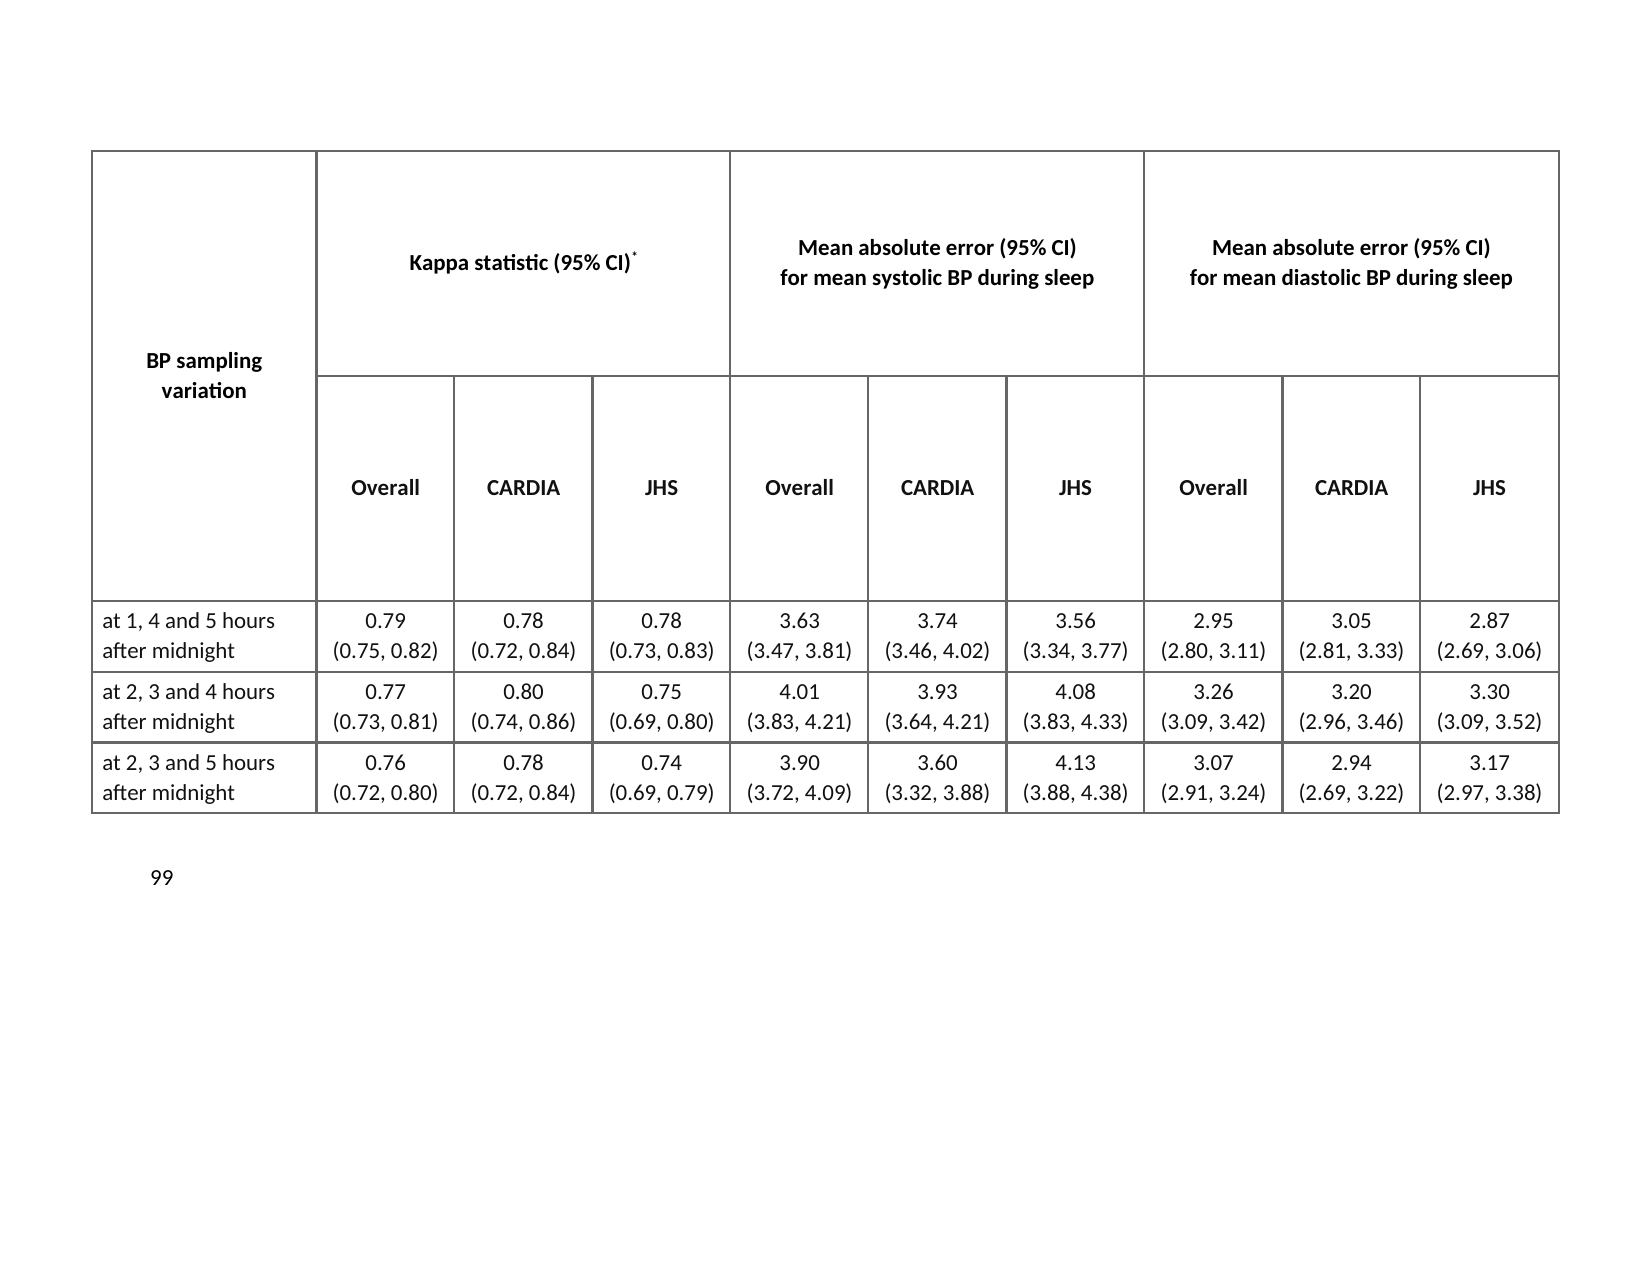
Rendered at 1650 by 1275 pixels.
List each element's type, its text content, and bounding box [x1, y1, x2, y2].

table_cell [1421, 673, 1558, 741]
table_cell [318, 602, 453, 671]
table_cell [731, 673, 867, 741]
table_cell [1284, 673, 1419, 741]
table_header Kappa statistic (95% CI)* [318, 152, 729, 375]
table_header Mean absolute error (95% CI) for mean diastolic BP during sleep [1145, 152, 1558, 375]
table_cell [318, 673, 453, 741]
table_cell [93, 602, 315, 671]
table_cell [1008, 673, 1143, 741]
table_cell CARDIA [869, 377, 1005, 600]
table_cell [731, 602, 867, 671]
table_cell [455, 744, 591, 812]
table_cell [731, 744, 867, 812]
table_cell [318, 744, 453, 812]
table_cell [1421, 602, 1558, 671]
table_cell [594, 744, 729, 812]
table_cell JHS [594, 377, 729, 600]
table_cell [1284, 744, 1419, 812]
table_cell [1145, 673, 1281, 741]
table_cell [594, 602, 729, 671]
table_header BP sampling variation [93, 152, 315, 600]
table_cell CARDIA [1284, 377, 1419, 600]
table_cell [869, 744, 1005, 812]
table_cell Overall [318, 377, 453, 600]
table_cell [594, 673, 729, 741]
table_cell Overall [1145, 377, 1281, 600]
table_cell Overall [731, 377, 867, 600]
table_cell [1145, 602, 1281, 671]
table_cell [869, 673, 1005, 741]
table_header Mean absolute error (95% CI) for mean systolic BP during sleep [731, 152, 1143, 375]
table_cell JHS [1008, 377, 1143, 600]
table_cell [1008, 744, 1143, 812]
table_cell JHS [1421, 377, 1558, 600]
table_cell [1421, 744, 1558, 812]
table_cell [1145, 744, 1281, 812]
table_cell CARDIA [455, 377, 591, 600]
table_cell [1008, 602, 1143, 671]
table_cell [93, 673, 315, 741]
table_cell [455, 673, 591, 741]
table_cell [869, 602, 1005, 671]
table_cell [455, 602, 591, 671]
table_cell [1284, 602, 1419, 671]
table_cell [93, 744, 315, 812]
